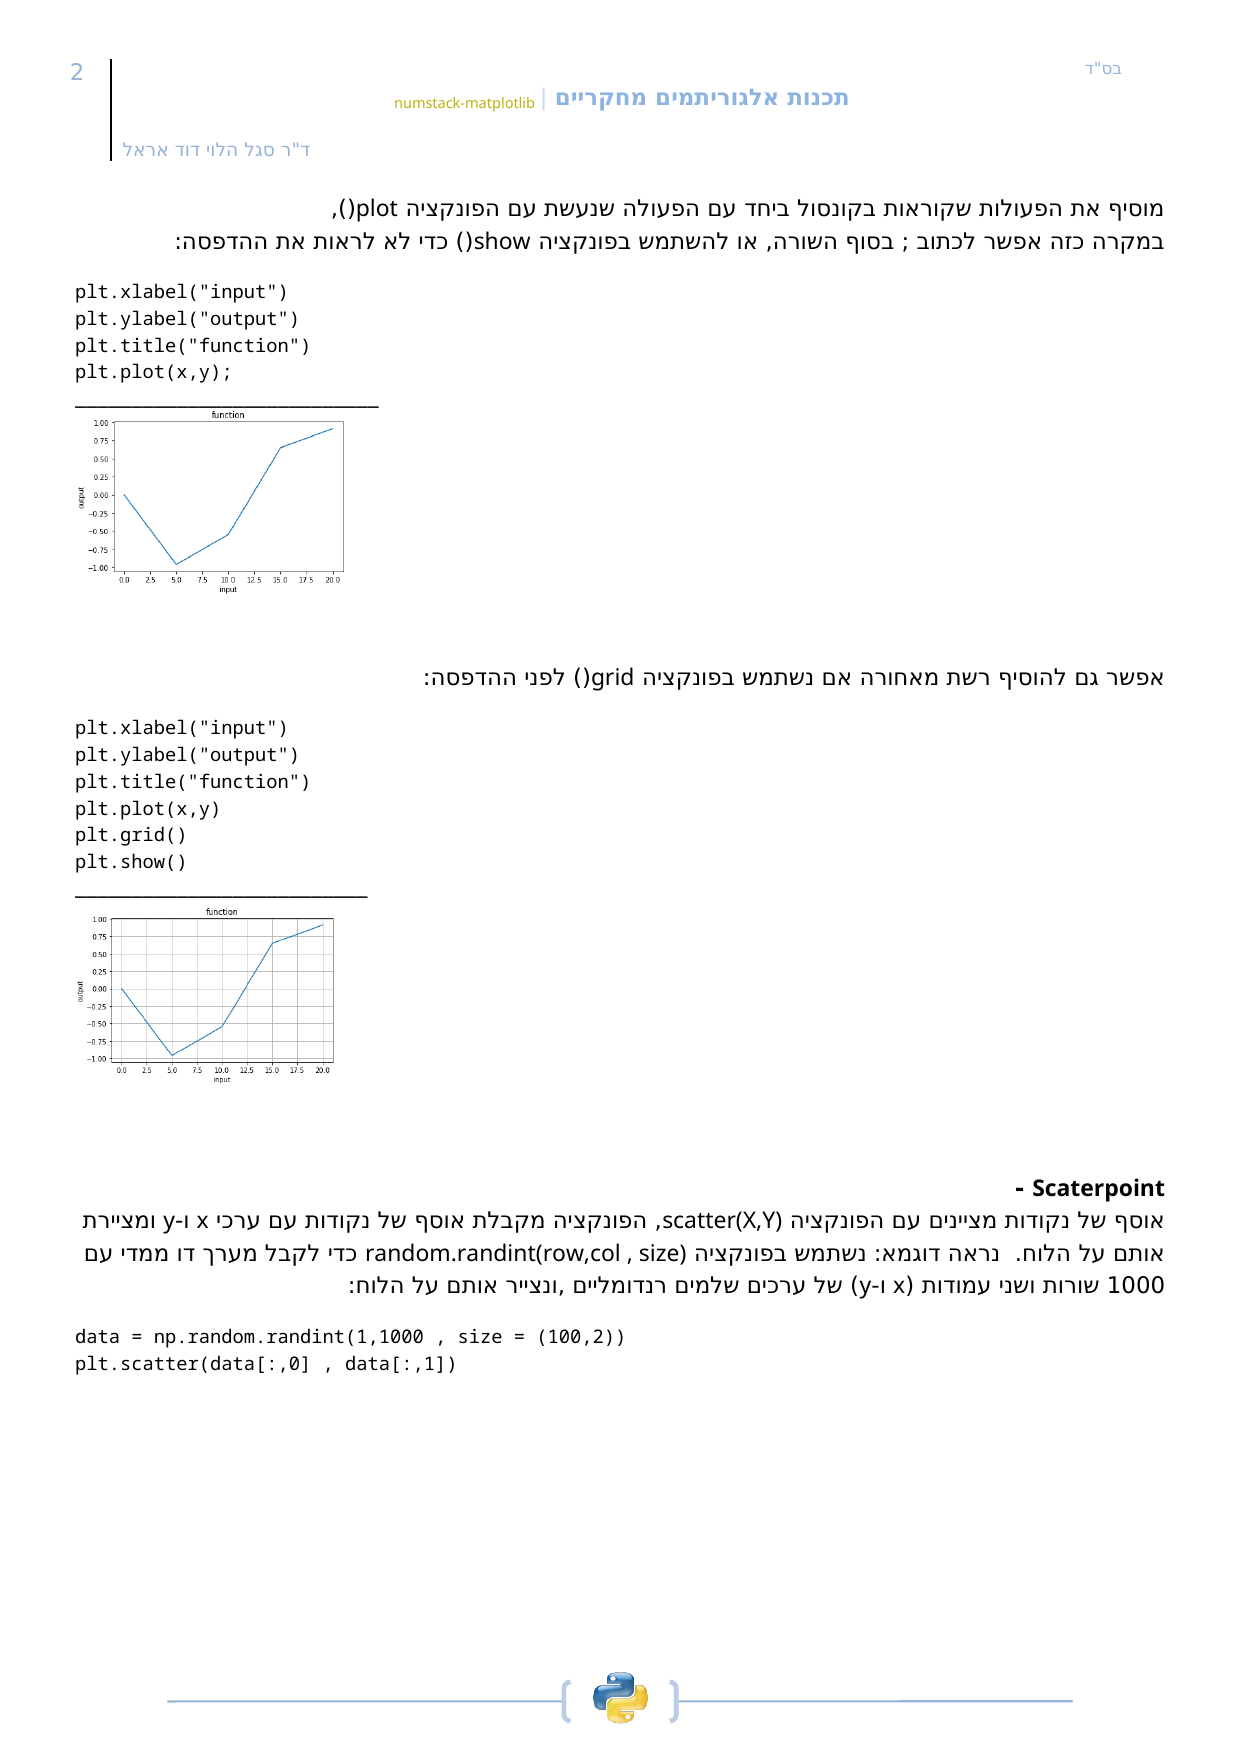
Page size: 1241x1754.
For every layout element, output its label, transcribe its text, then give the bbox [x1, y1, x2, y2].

text data = np.random.randint(1,1000 , size = (100,2)) [75, 1323, 1165, 1349]
text plt.title("function") [75, 768, 1165, 793]
text plt.show() __________________________ [75, 848, 1165, 1088]
text plt.plot(x,y); ___________________________ [75, 359, 1165, 444]
text plt.scatter(data[:,0] , data[:,1]) [75, 1350, 1165, 1375]
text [75, 192, 1165, 256]
picture [585, 1661, 655, 1744]
text plt.xlabel("input") [75, 714, 1165, 740]
text plt.plot(x,y) [75, 795, 1165, 820]
text Scaterpoint - אוסף של נקודות מציינים עם הפונקציה scatter(X,Y), הפונקציה מקבלת אוסף של נקודות עם ערכי x ו-y ומציירת אותם על הלוח. נראה דוגמא: נשתמש בפונקציה random.randint(row,col , size) כדי לקבל מערך דו ממדי עם 1000 שורות ושני עמודות (x ו-y) של ערכים שלמים רנדומליים ,ונצייר אותם על הלוח: [75, 1172, 1165, 1301]
text plt.ylabel("output") [75, 305, 1165, 331]
text plt.title("function") [75, 332, 1165, 357]
text plt.grid() [75, 822, 1165, 847]
text plt.ylabel("output") [75, 741, 1165, 767]
text אפשר גם להוסיף רשת מאחורה אם נשתמש בפונקציה grid() לפני ההדפסה: [75, 633, 1165, 692]
picture [75, 444, 354, 600]
text plt.xlabel("input") [75, 278, 1165, 304]
picture [75, 902, 349, 1089]
